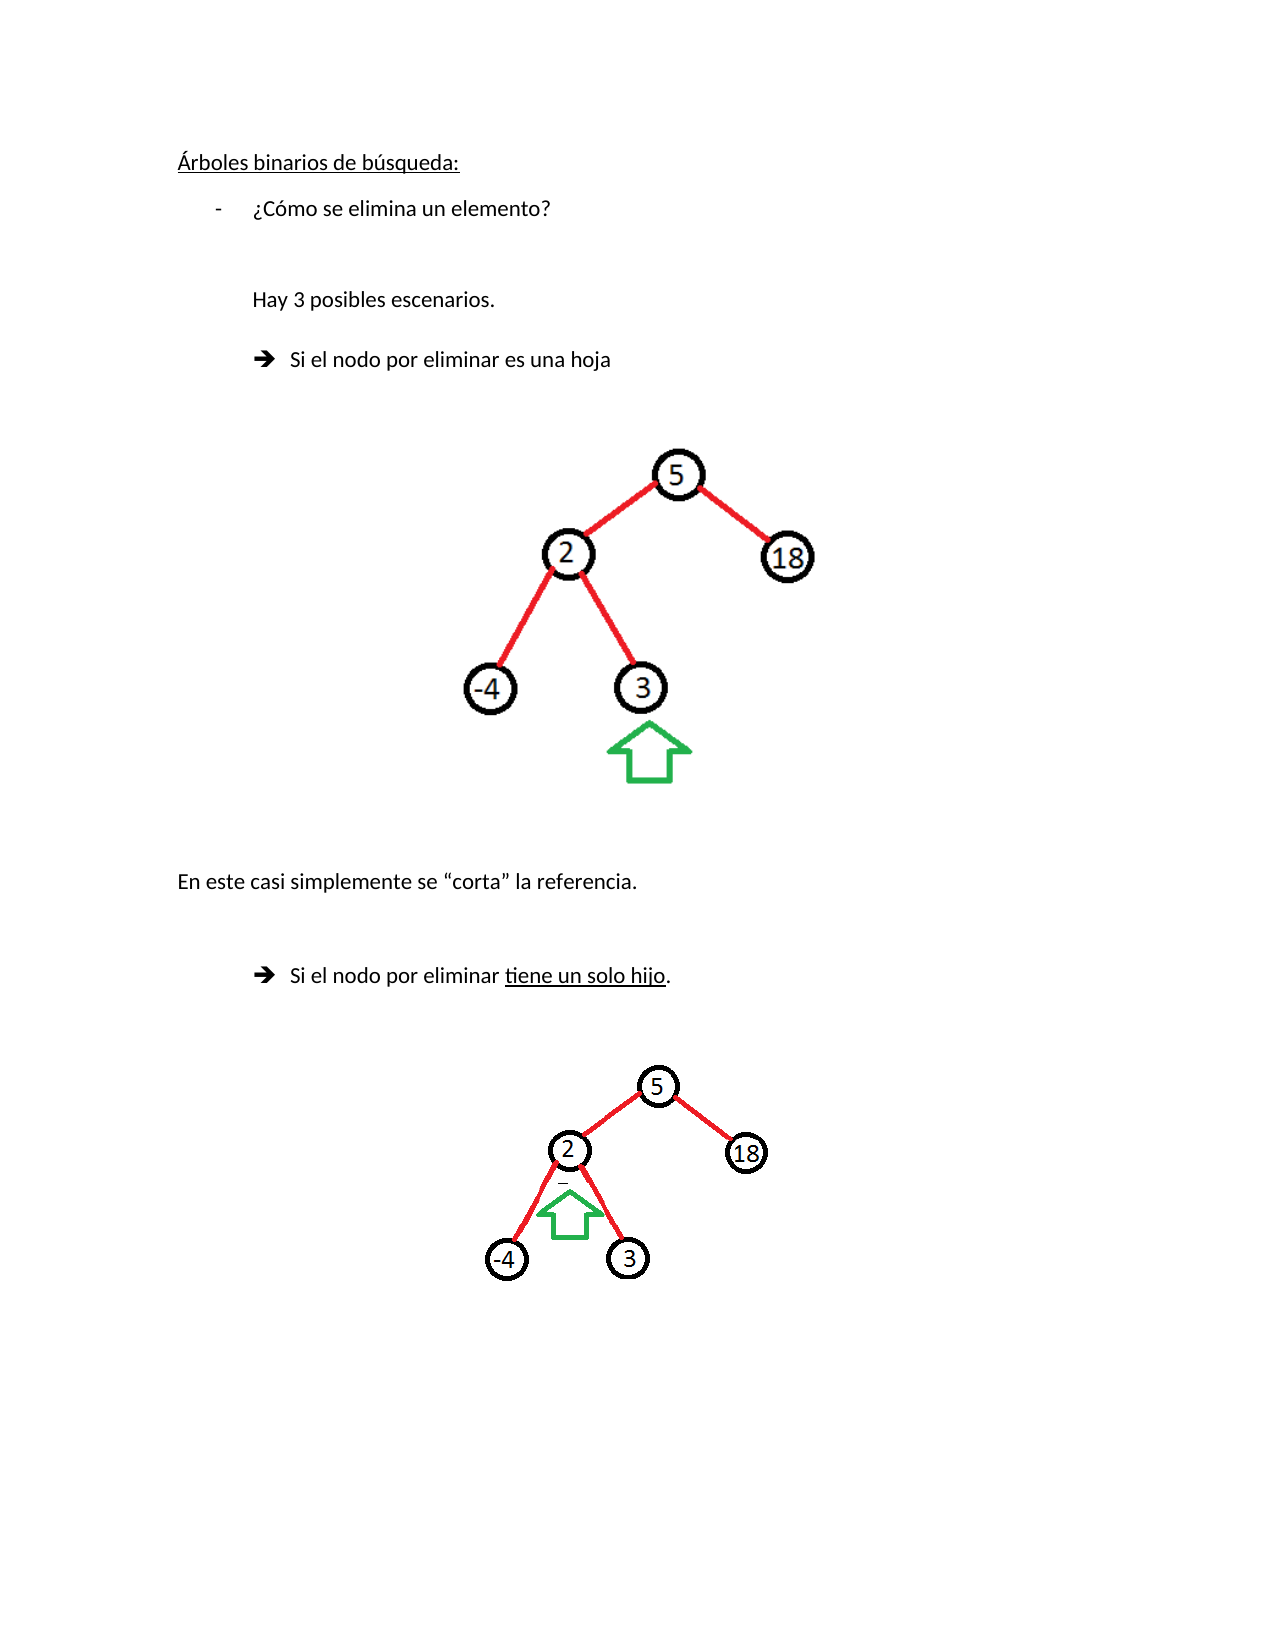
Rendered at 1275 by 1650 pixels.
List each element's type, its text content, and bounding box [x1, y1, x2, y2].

list ¿Cómo se elimina un elemento? [215, 194, 1098, 222]
list Si el nodo por eliminar es una hoja [252, 346, 1098, 373]
list Hay 3 posibles escenarios. [252, 285, 1098, 313]
text Árboles binarios de búsqueda: [177, 148, 1098, 176]
text En este casi simplemente se “corta” la referencia. [177, 867, 1098, 895]
list Si el nodo por eliminar tiene un solo hijo. [252, 961, 1098, 989]
picture [474, 1054, 801, 1310]
picture [443, 439, 833, 802]
